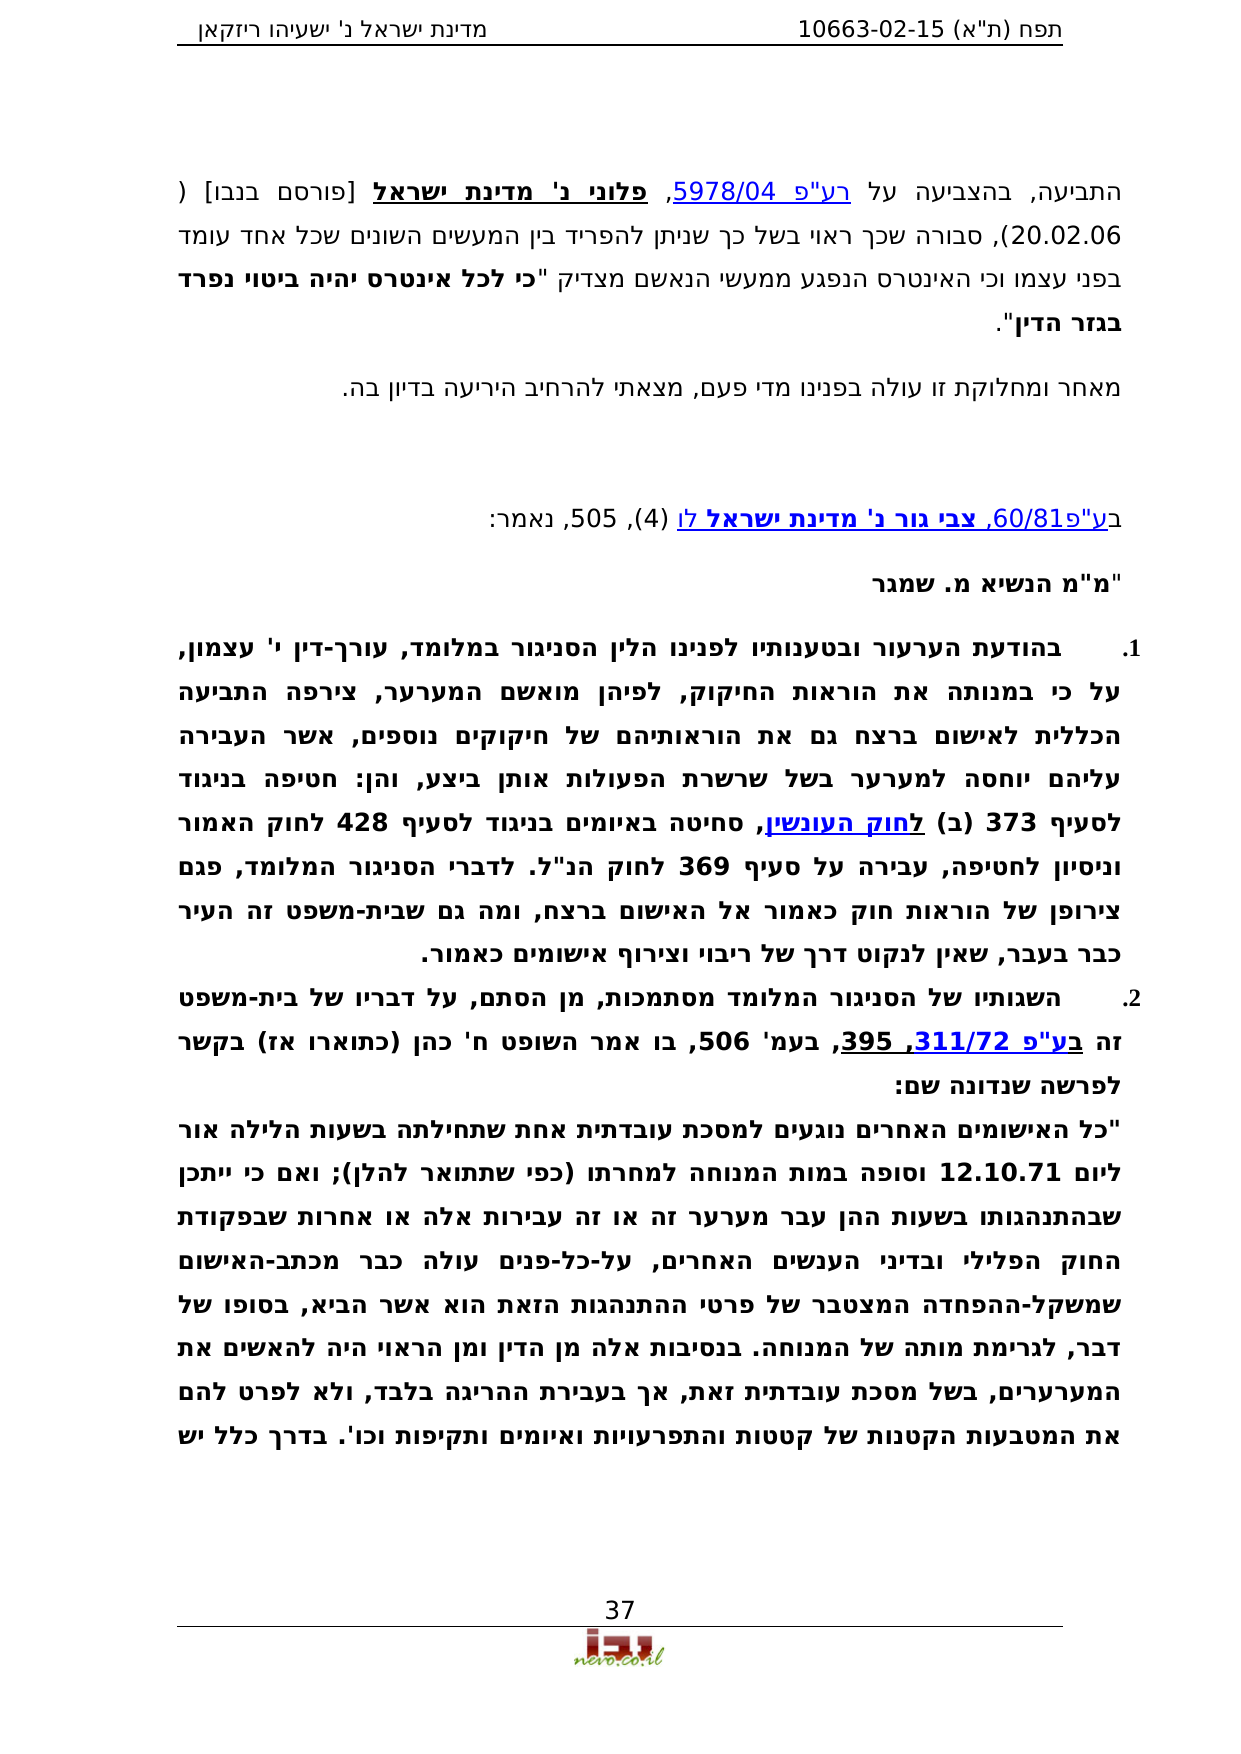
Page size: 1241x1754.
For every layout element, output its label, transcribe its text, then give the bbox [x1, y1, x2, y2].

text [177, 1115, 1122, 1450]
list השגותיו של הסניגור המלומד מסתמכות, מן הסתם, על דבריו של בית-משפט זה בע"פ 311/72, 395, בעמ' 506, בו אמר השופט ח' כהן (כתוארו אז) בקשר לפרשה שנדונה שם: [177, 983, 1122, 1100]
text בע"פ60/81, צבי גור נ' מדינת ישראל לו (4), 505, נאמר: [177, 504, 1122, 533]
list בהודעת הערעור ובטענותיו לפנינו הלין הסניגור במלומד, עורך-דין י' עצמון, על כי במנותה את הוראות החיקוק, לפיהן מואשם המערער, צירפה התביעה הכללית לאישום ברצח גם את הוראותיהם של חיקוקים נוספים, אשר העבירה עליהם יוחסה למערער בשל שרשרת הפעולות אותן ביצע, והן: חטיפה בניגוד לסעיף 373 (ב) לחוק העונשין, סחיטה באיומים בניגוד לסעיף 428 לחוק האמור וניסיון לחטיפה, עבירה על סעיף 369 לחוק הנ"ל. לדברי הסניגור המלומד, פגם צירופן של הוראות חוק כאמור אל האישום ברצח, ומה גם שבית-משפט זה העיר כבר בעבר, שאין לנקוט דרך של ריבוי וצירוף אישומים כאמור. [177, 633, 1122, 969]
text "מ"מ הנשיא מ. שמגר [177, 569, 1122, 598]
text התביעה, בהצביעה על רע"פ 5978/04, פלוני נ' מדינת ישראל [פורסם בנבו] (20.02.06), סבורה שכך ראוי בשל כך שניתן להפריד בין המעשים השונים שכל אחד עומד בפני עצמו וכי האינטרס הנפגע ממעשי הנאשם מצדיק "כי לכל אינטרס יהיה ביטוי נפרד בגזר הדין". [177, 177, 1122, 338]
picture [574, 1628, 666, 1667]
text מאחר ומחלוקת זו עולה בפנינו מדי פעם, מצאתי להרחיב היריעה בדיון בה. [177, 373, 1122, 402]
